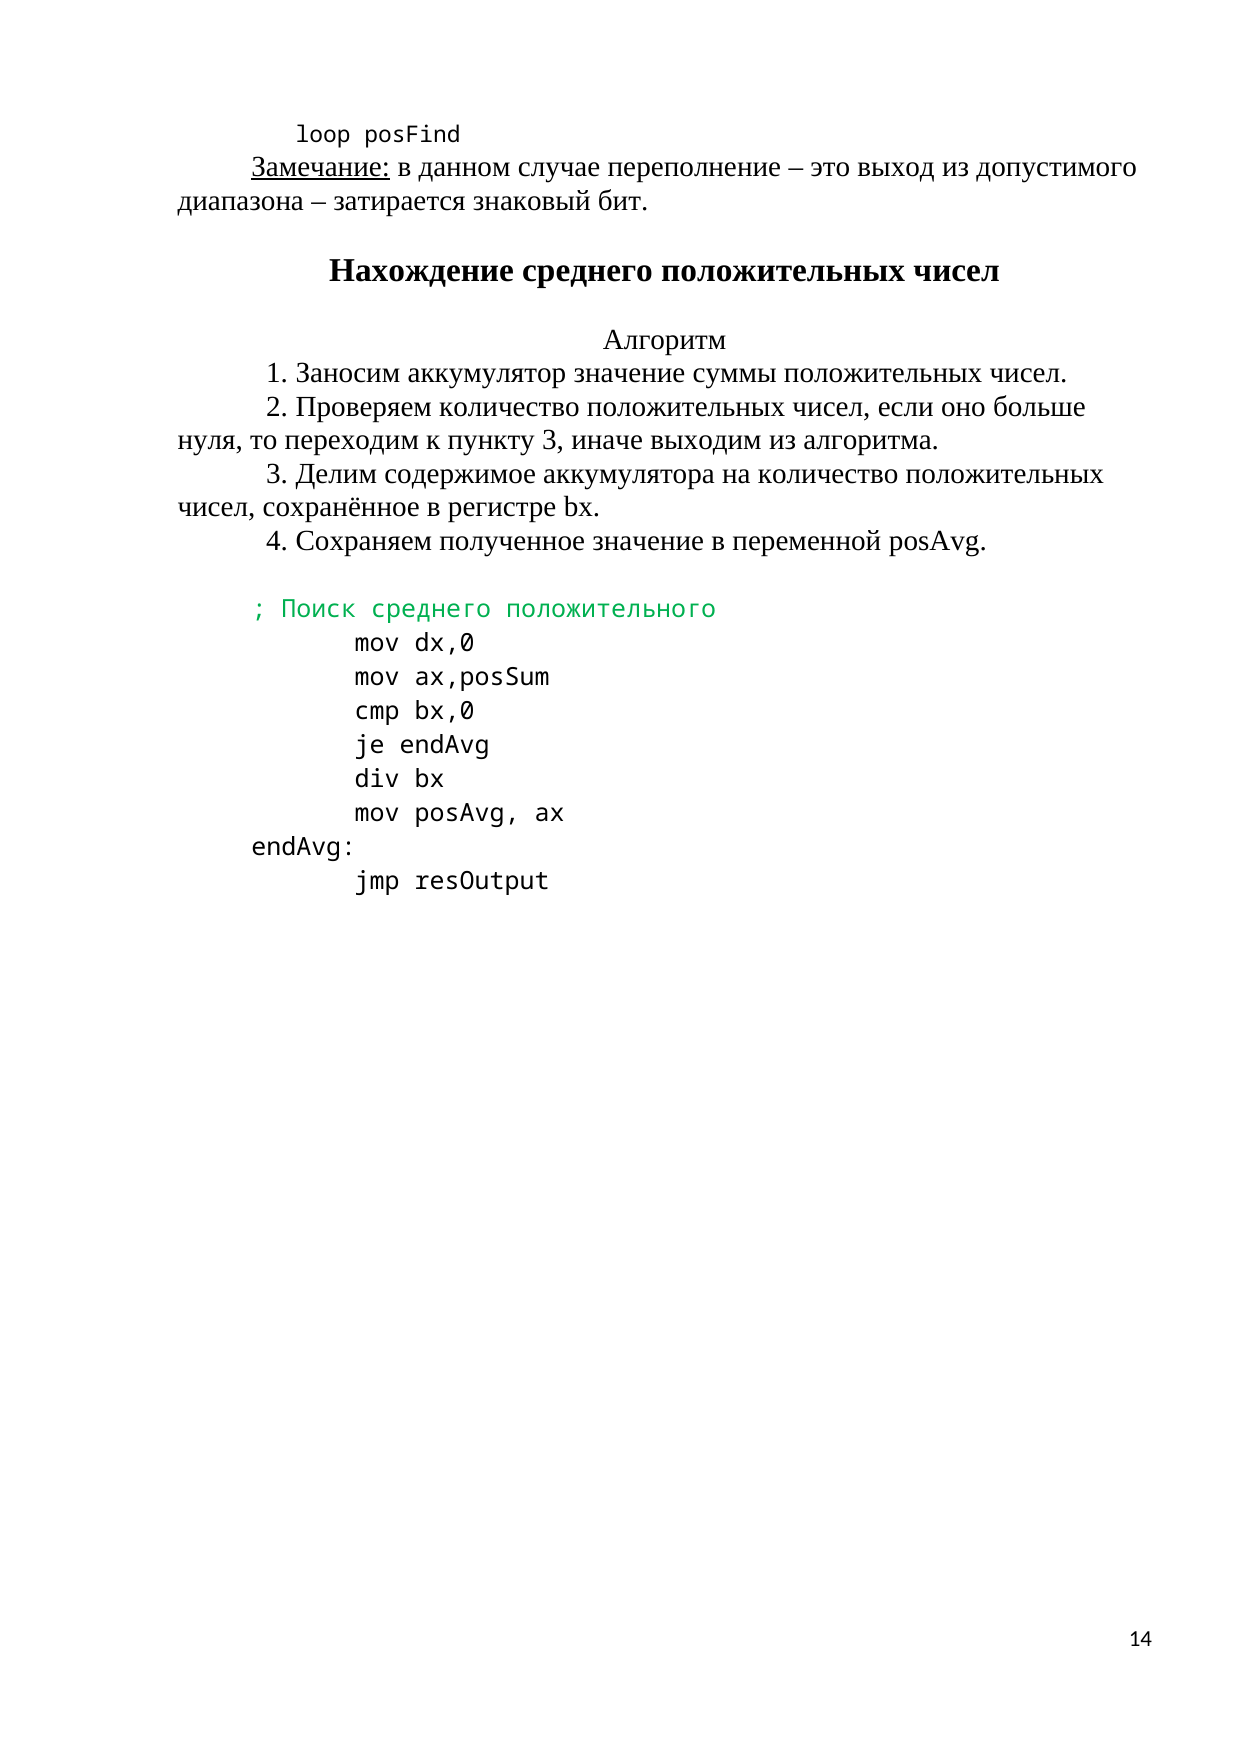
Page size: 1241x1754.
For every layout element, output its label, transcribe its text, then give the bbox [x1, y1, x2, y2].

text Замечание: в данном случае переполнение – это выход из допустимого диапазона – затирается знаковый бит. [177, 149, 1152, 216]
text mov ax,posSum [177, 658, 1152, 692]
text loop posFind [177, 118, 1152, 149]
text endAvg: [177, 829, 1152, 863]
list Заносим аккумулятор значение суммы положительных чисел. [177, 355, 1152, 389]
text Алгоритм [177, 322, 1152, 355]
text div bx [177, 761, 1152, 794]
list Проверяем количество положительных чисел, если оно больше нуля, то переходим к пункту 3, иначе выходим из алгоритма. [177, 389, 1152, 456]
text jmp resOutput [177, 863, 1152, 897]
text ; Поиск среднего положительного [177, 590, 1152, 624]
text cmp bx,0 [177, 692, 1152, 726]
list Делим содержимое аккумулятора на количество положительных чисел, сохранённое в регистре bx. [177, 456, 1152, 523]
text mov dx,0 [177, 624, 1152, 658]
text mov posAvg, ax [177, 794, 1152, 829]
subtitle Нахождение среднего положительных чисел [177, 250, 1152, 288]
list Сохраняем полученное значение в переменной posAvg. [177, 523, 1152, 557]
text je endAvg [177, 726, 1152, 761]
